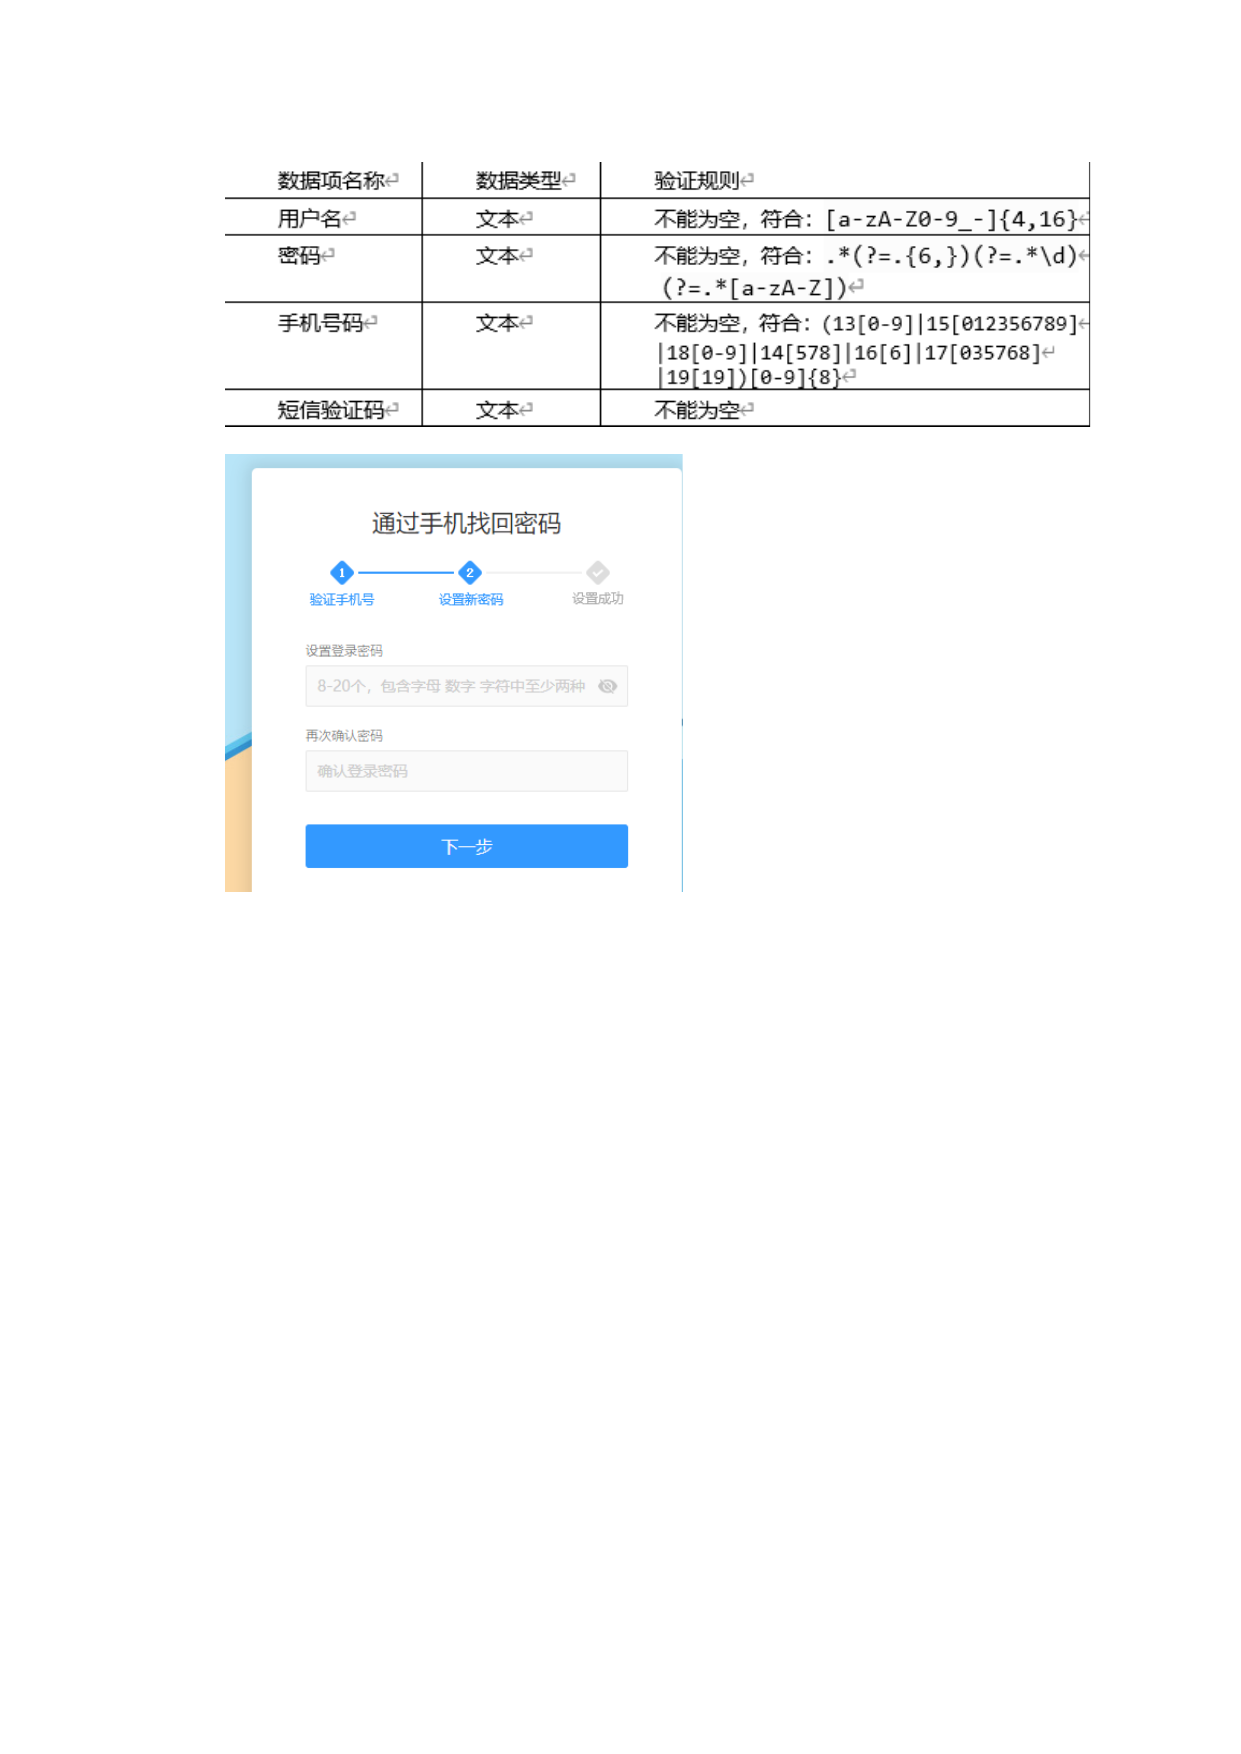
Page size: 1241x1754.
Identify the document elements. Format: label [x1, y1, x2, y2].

picture [225, 454, 683, 892]
picture [225, 162, 1091, 427]
